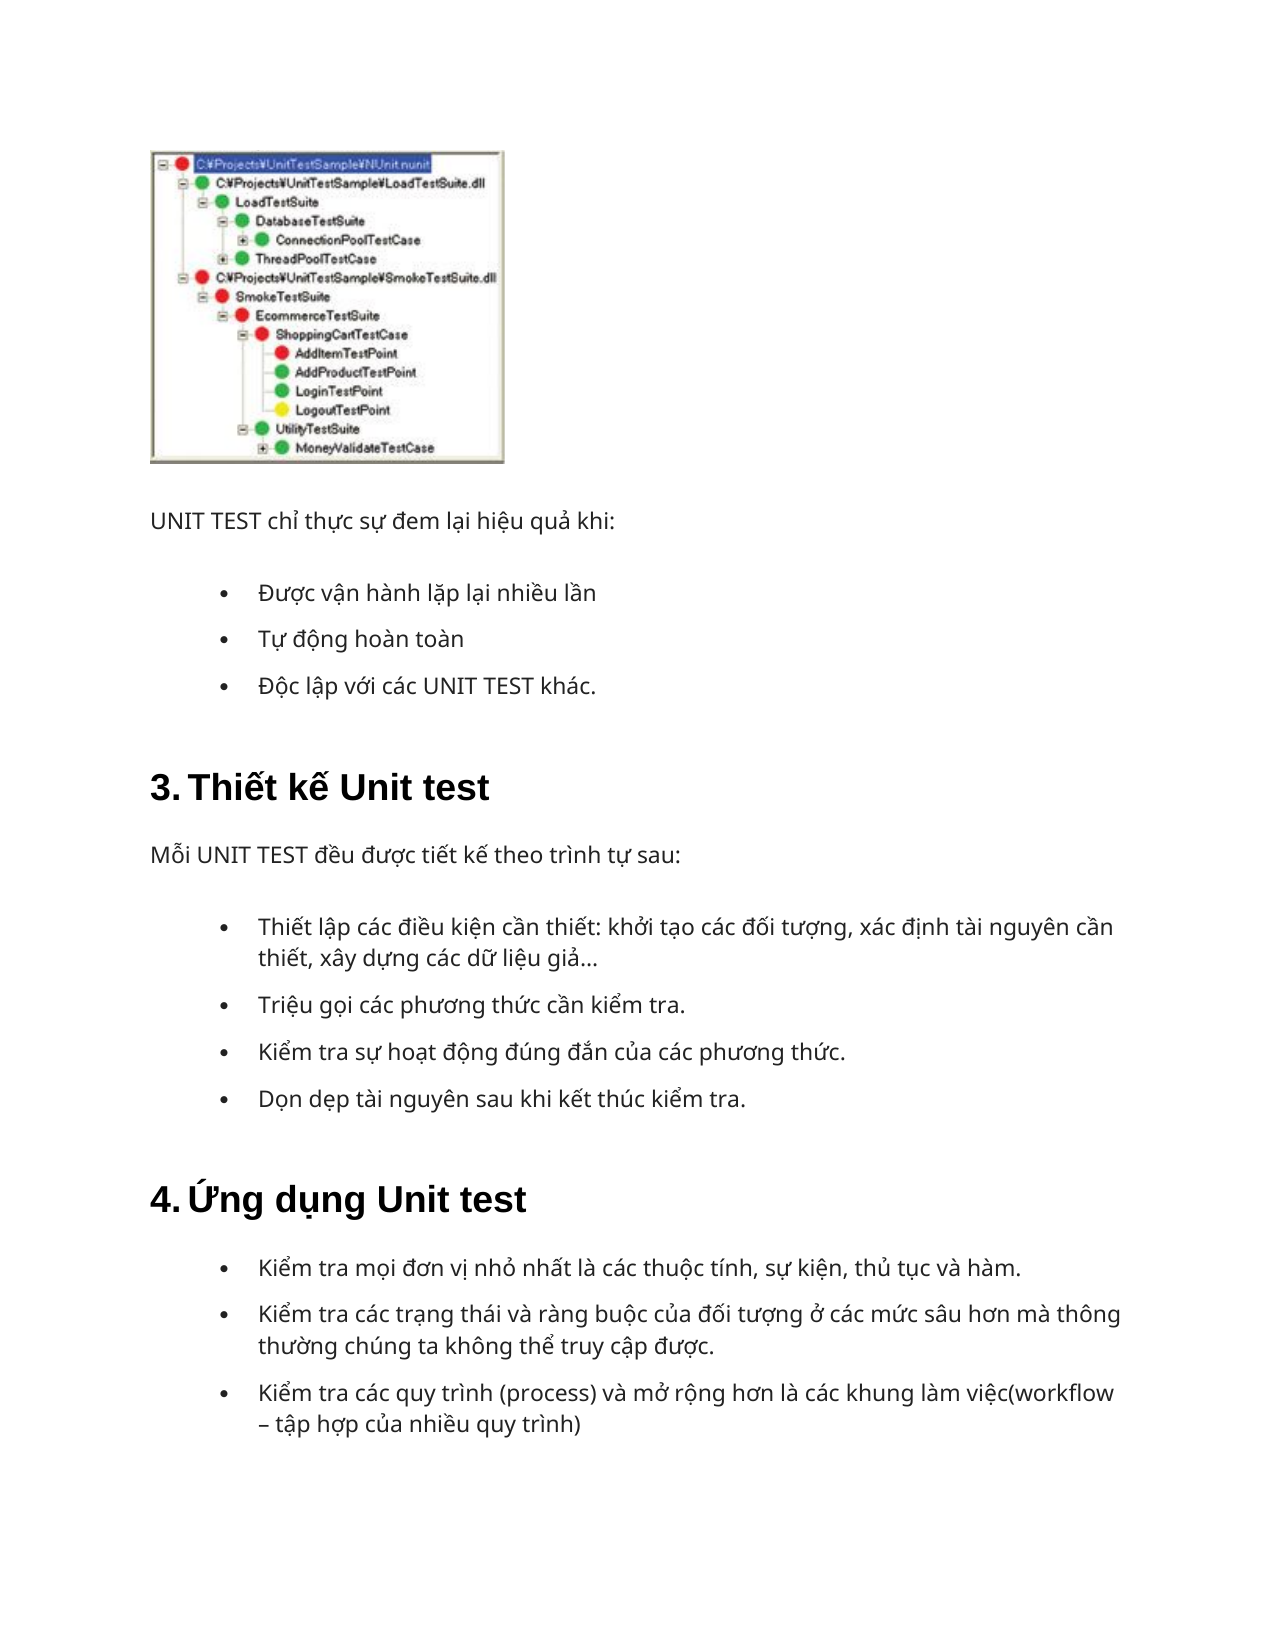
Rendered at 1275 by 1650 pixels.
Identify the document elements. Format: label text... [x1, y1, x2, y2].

list Kiểm tra sự hoạt động đúng đắn của các phương thức. [220, 1036, 1125, 1067]
list Thiết lập các điều kiện cần thiết: khởi tạo các đối tượng, xác định tài nguyên cần thiết, xây dựng các dữ liệu giả… [220, 911, 1125, 973]
list Tự động hoàn toàn [220, 623, 1125, 655]
list Triệu gọi các phương thức cần kiểm tra. [220, 989, 1125, 1020]
list Kiểm tra các quy trình (process) và mở rộng hơn là các khung làm việc(workflow – tập hợp của nhiều quy trình) [220, 1377, 1125, 1439]
list Được vận hành lặp lại nhiều lần [220, 577, 1125, 608]
list Kiểm tra mọi đơn vị nhỏ nhất là các thuộc tính, sự kiện, thủ tục và hàm. [220, 1252, 1125, 1283]
list Độc lập với các UNIT TEST khác. [220, 670, 1125, 702]
list Dọn dẹp tài nguyên sau khi kết thúc kiểm tra. [220, 1083, 1125, 1114]
list Thiết kế Unit test [150, 748, 1125, 808]
picture [150, 150, 505, 464]
list Kiểm tra các trạng thái và ràng buộc của đối tượng ở các mức sâu hơn mà thông thường chúng ta không thể truy cập được. [220, 1298, 1125, 1361]
list Ứng dụng Unit test [150, 1161, 1125, 1220]
text UNIT TEST chỉ thực sự đem lại hiệu quả khi: [150, 505, 1125, 536]
text Mỗi UNIT TEST đều được tiết kế theo trình tự sau: [150, 839, 1125, 870]
